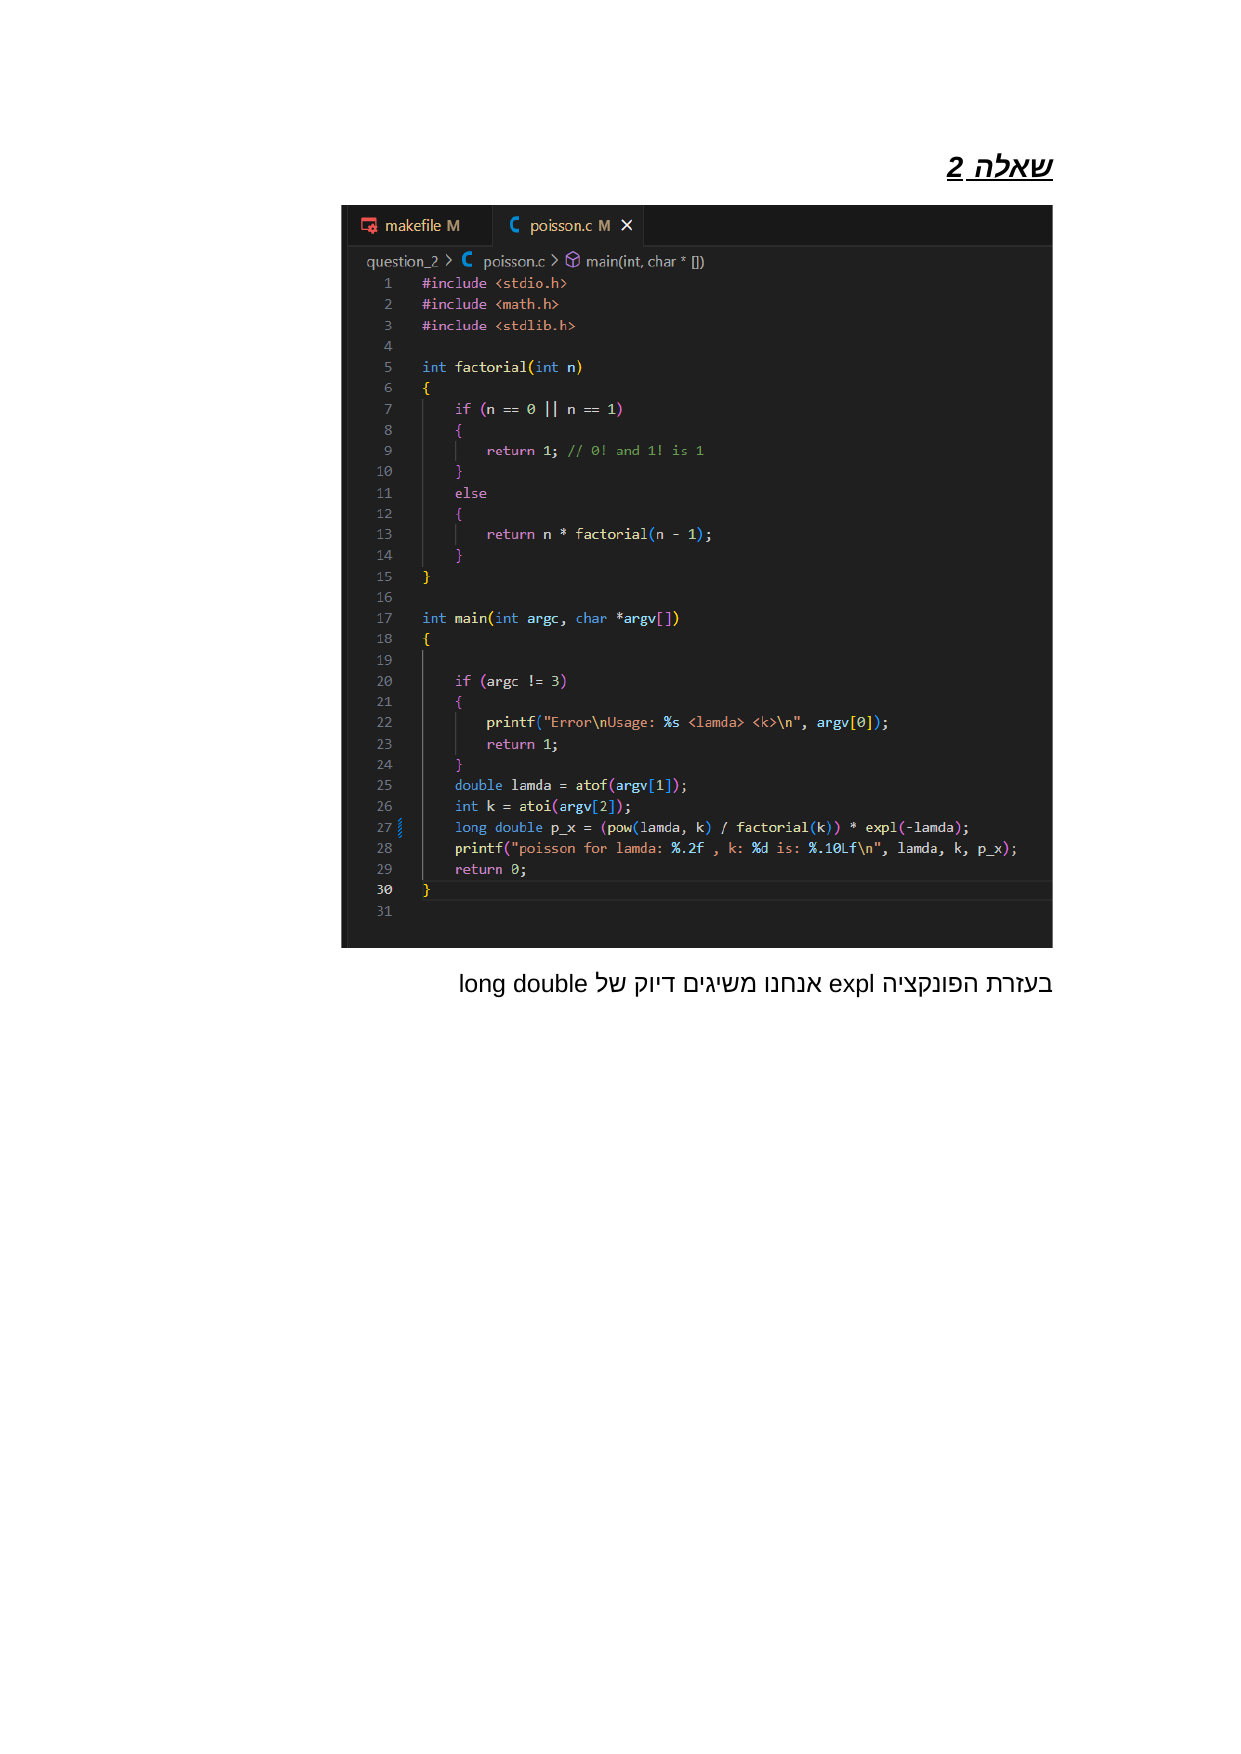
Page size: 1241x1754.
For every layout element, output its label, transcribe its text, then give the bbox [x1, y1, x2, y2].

picture [341, 205, 1053, 948]
text שאלה 2 [187, 150, 1053, 183]
text בעזרת הפונקציה expl אנחנו משיגים דיוק של long double [187, 969, 1053, 998]
